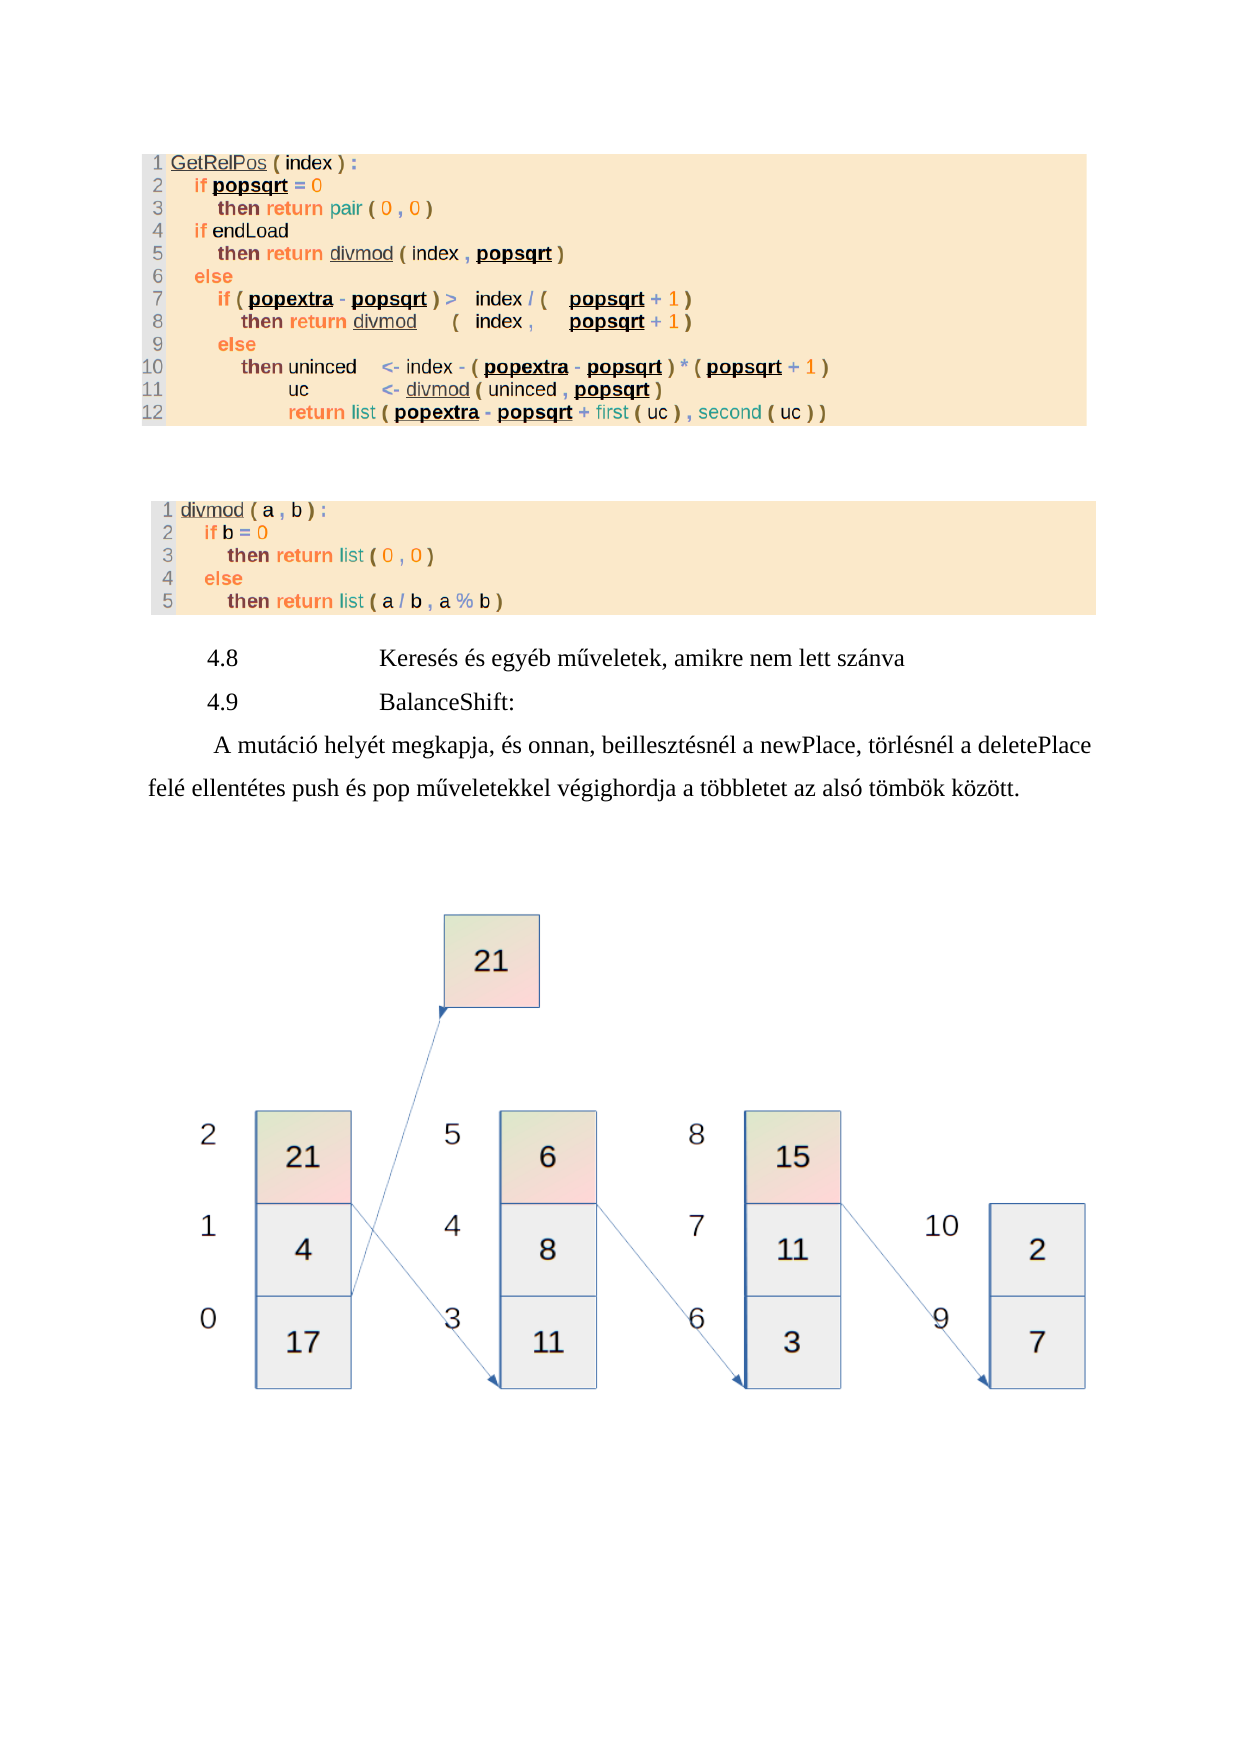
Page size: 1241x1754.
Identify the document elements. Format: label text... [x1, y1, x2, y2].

picture [151, 501, 1096, 615]
picture [147, 816, 1093, 1423]
text 4.9 BalanceShift: [148, 687, 1092, 715]
picture [141, 154, 1087, 426]
text A mutáció helyét megkapja, és onnan, beillesztésnél a newPlace, törlésnél a deletePlace felé ellentétes push és pop műveletekkel végighordja a többletet az alsó tömbök között. [148, 730, 1092, 802]
